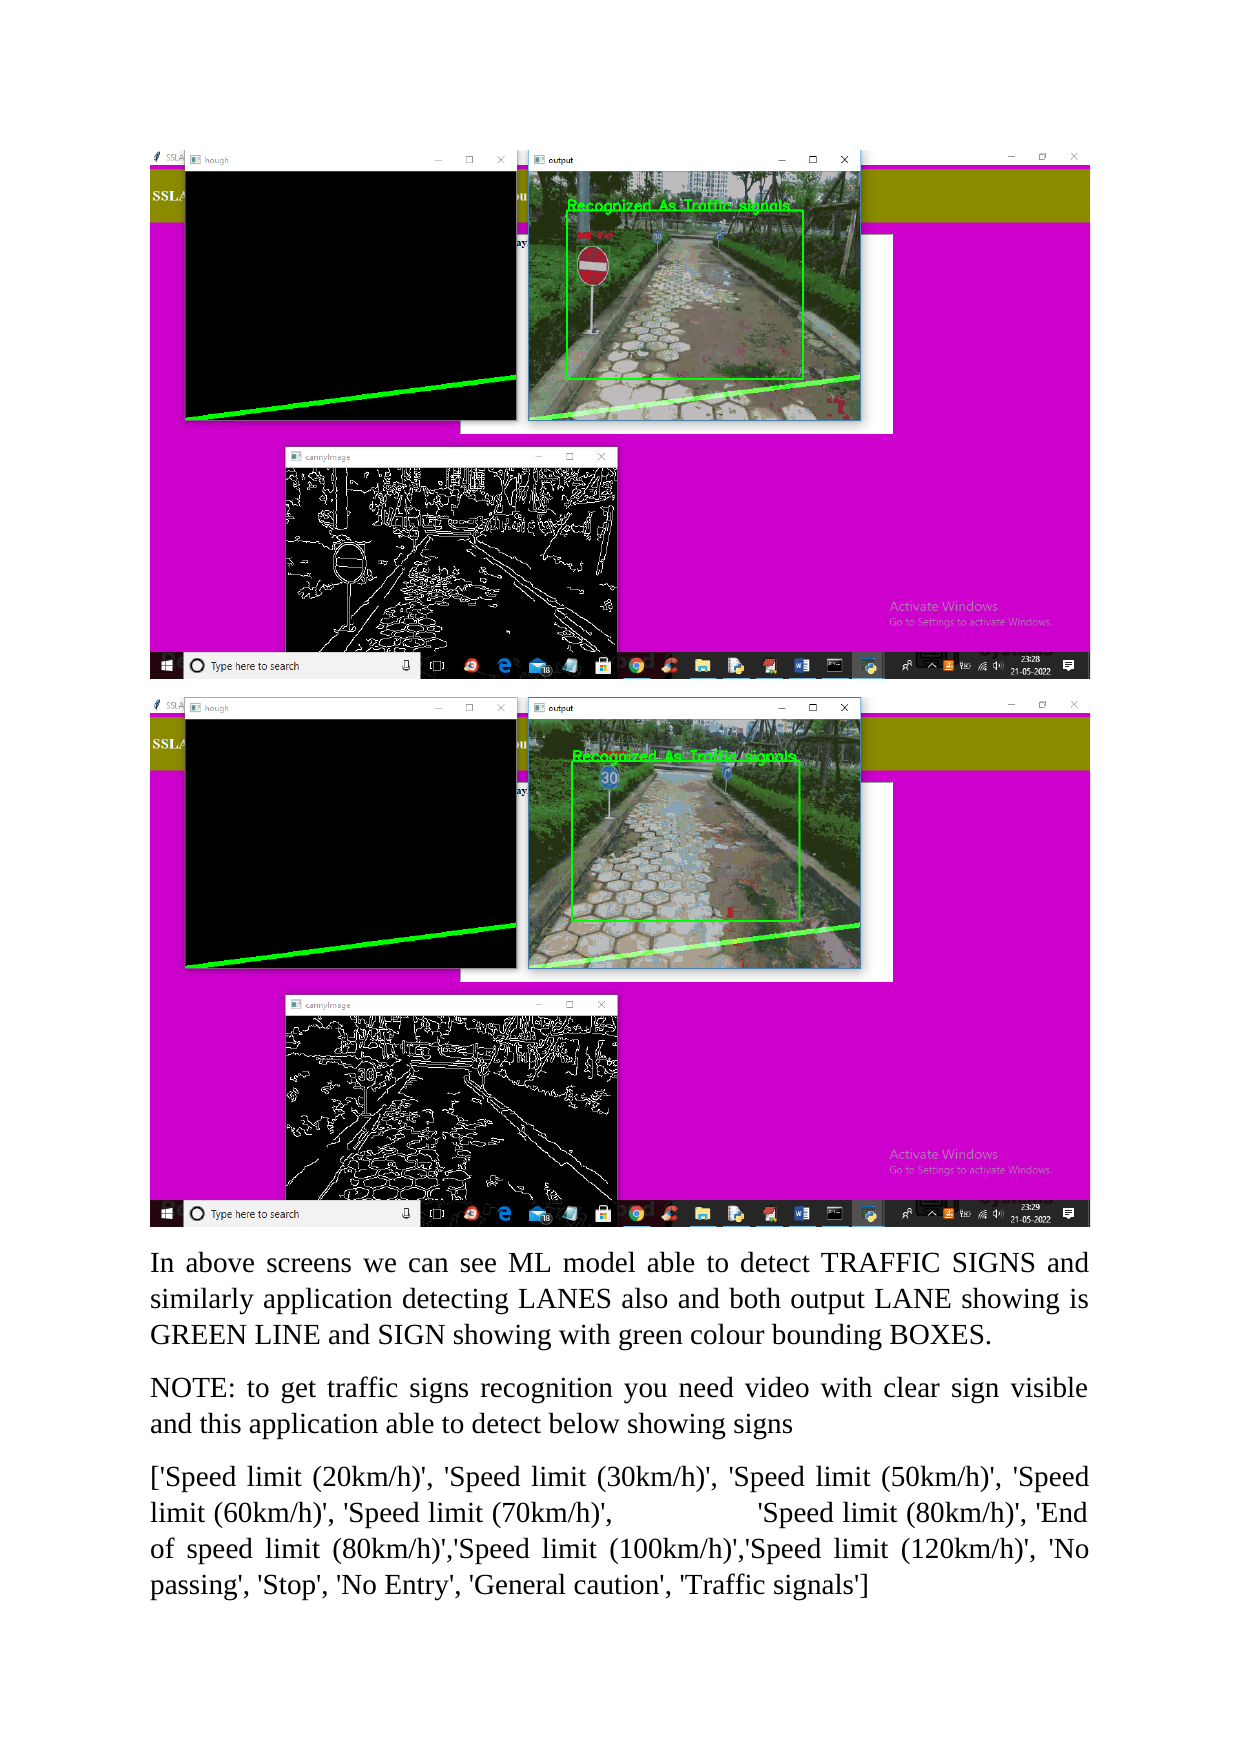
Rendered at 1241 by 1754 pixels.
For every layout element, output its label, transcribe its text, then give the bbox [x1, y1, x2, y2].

text NOTE: to get traffic signs recognition you need video with clear sign visible and this application able to detect below showing signs [150, 1370, 1090, 1440]
picture [150, 150, 1091, 679]
picture [150, 697, 1091, 1227]
text ['Speed limit (20km/h)', 'Speed limit (30km/h)', 'Speed limit (50km/h)', 'Speed limit (60km/h)', 'Speed limit (70km/h)', 'Speed limit (80km/h)', 'End of speed limit (80km/h)','Speed limit (100km/h)','Speed limit (120km/h)', 'No passing', 'Stop', 'No Entry', 'General caution', 'Traffic signals'] [150, 1459, 1090, 1601]
text In above screens we can see ML model able to detect TRAFFIC SIGNS and similarly application detecting LANES also and both output LANE showing is GREEN LINE and SIGN showing with green colour bounding BOXES. [150, 1245, 1090, 1351]
